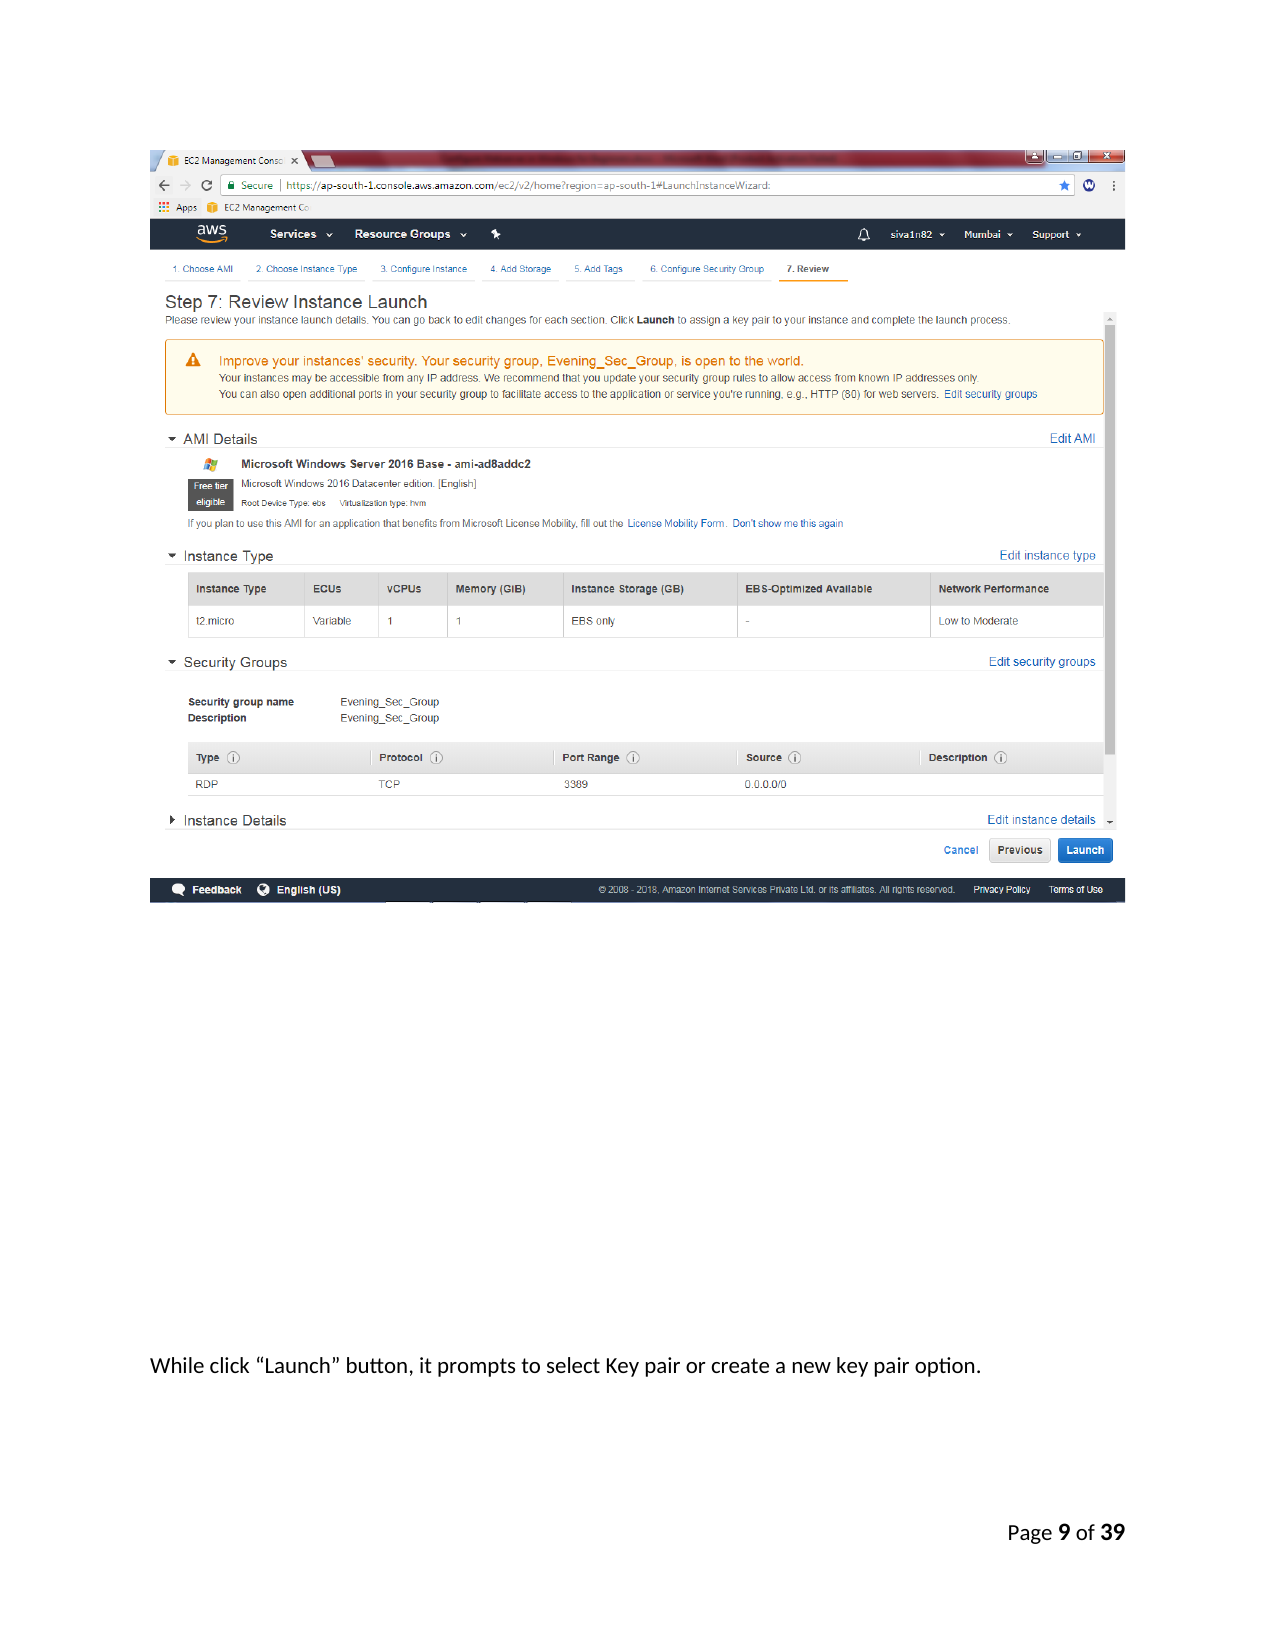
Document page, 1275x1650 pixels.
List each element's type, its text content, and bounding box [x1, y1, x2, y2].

text While click “Launch” button, it prompts to select Key pair or create a new key pair option. [150, 1352, 1125, 1379]
picture [150, 150, 1125, 903]
